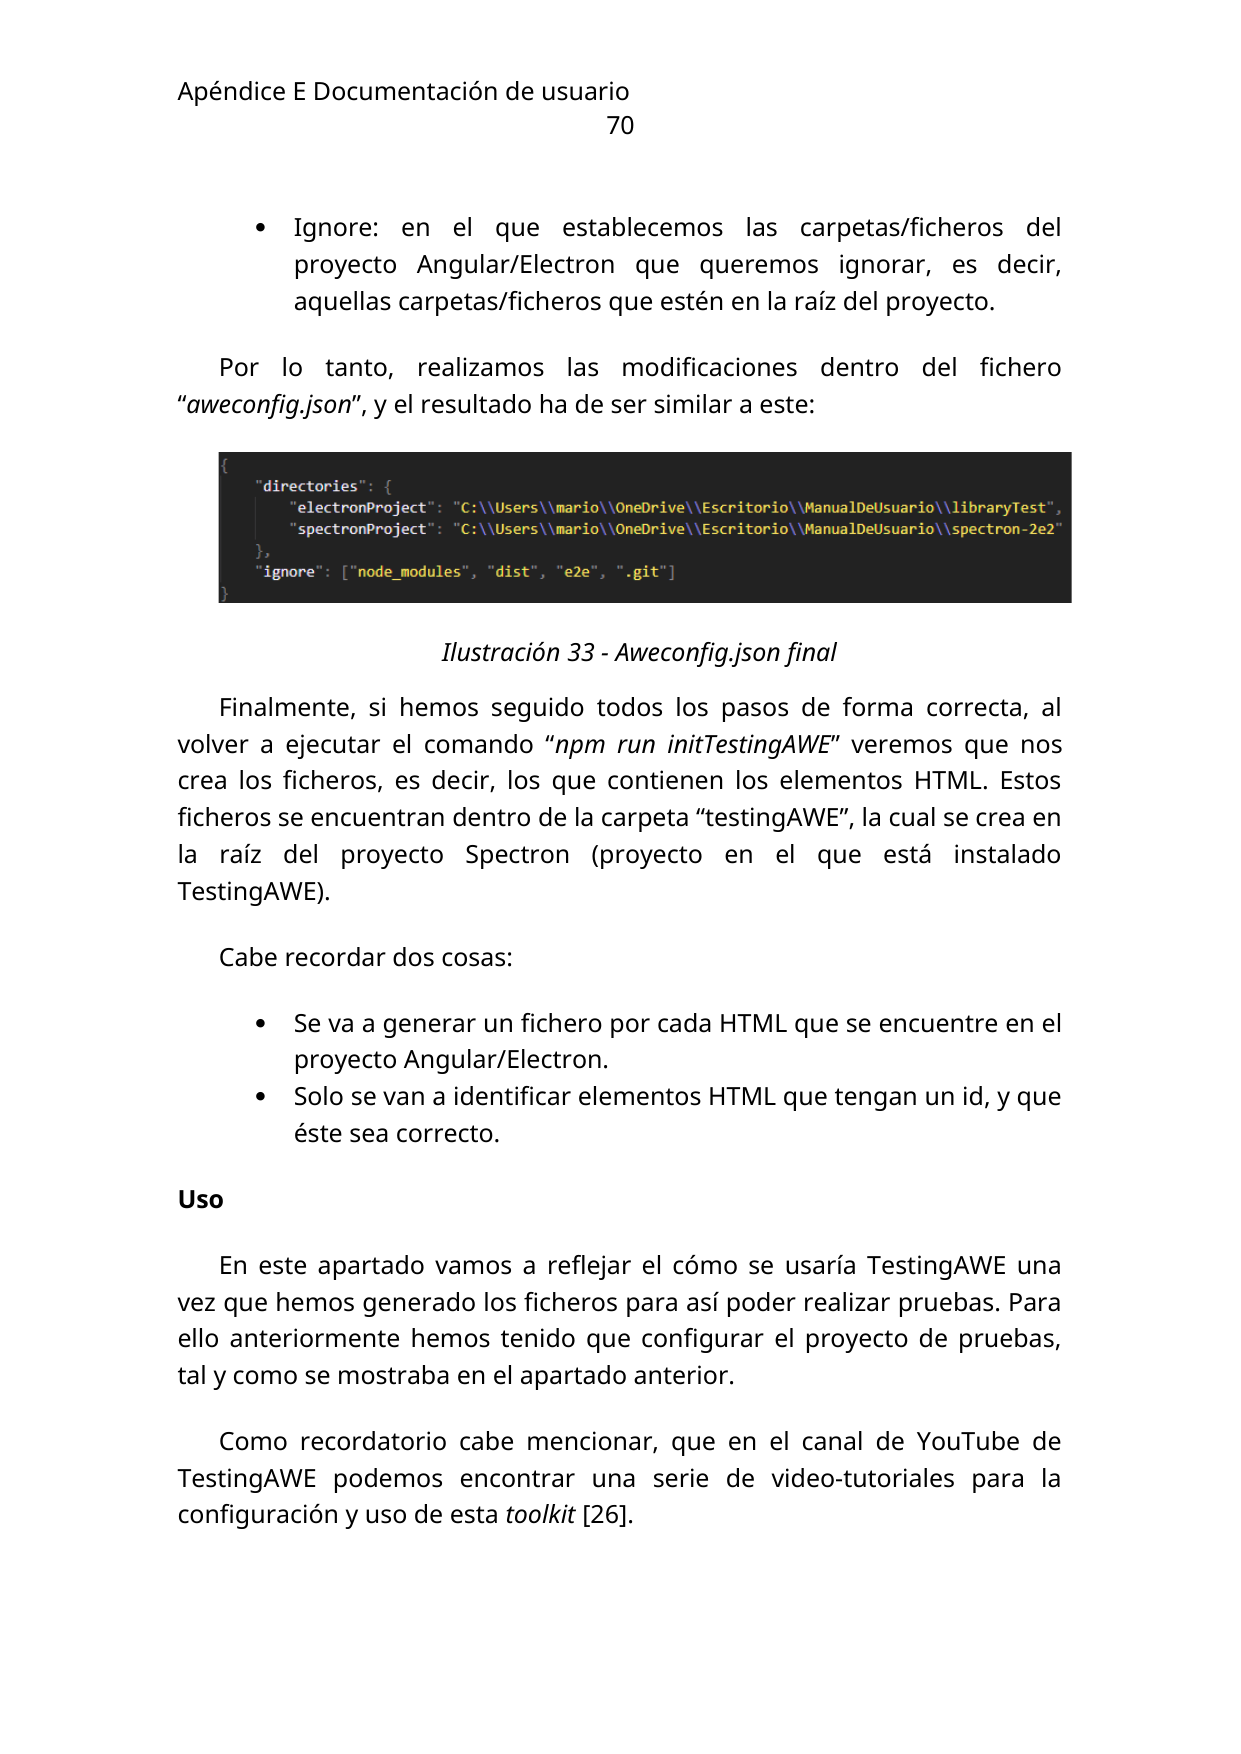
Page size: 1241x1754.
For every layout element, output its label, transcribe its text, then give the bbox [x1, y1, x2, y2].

text En este apartado vamos a reflejar el cómo se usaría TestingAWE una vez que hemos generado los ficheros para así poder realizar pruebas. Para ello anteriormente hemos tenido que configurar el proyecto de pruebas, tal y como se mostraba en el apartado anterior. [177, 1247, 1063, 1392]
list Solo se van a identificar elementos HTML que tengan un id, y que éste sea correcto. [256, 1079, 1063, 1149]
text Ilustración 33 - Aweconfig.json final [177, 634, 1063, 669]
picture [218, 452, 1072, 603]
text Como recordatorio cabe mencionar, que en el canal de YouTube de TestingAWE podemos encontrar una serie de video-tutoriales para la configuración y uso de esta toolkit [26]. [177, 1424, 1063, 1531]
list Se va a generar un fichero por cada HTML que se encuentre en el proyecto Angular/Electron. [256, 1005, 1063, 1076]
text Finalmente, si hemos seguido todos los pasos de forma correcta, al volver a ejecutar el comando “npm run initTestingAWE” veremos que nos crea los ficheros, es decir, los que contienen los elementos HTML. Estos ficheros se encuentran dentro de la carpeta “testingAWE”, la cual se crea en la raíz del proyecto Spectron (proyecto en el que está instalado TestingAWE). [177, 689, 1063, 907]
text Uso [177, 1181, 1063, 1216]
list Ignore: en el que establecemos las carpetas/ficheros del proyecto Angular/Electron que queremos ignorar, es decir, aquellas carpetas/ficheros que estén en la raíz del proyecto. [256, 210, 1063, 318]
text Cabe recordar dos cosas: [177, 939, 1063, 973]
text Por lo tanto, realizamos las modificaciones dentro del fichero “aweconfig.json”, y el resultado ha de ser similar a este: [177, 349, 1063, 420]
